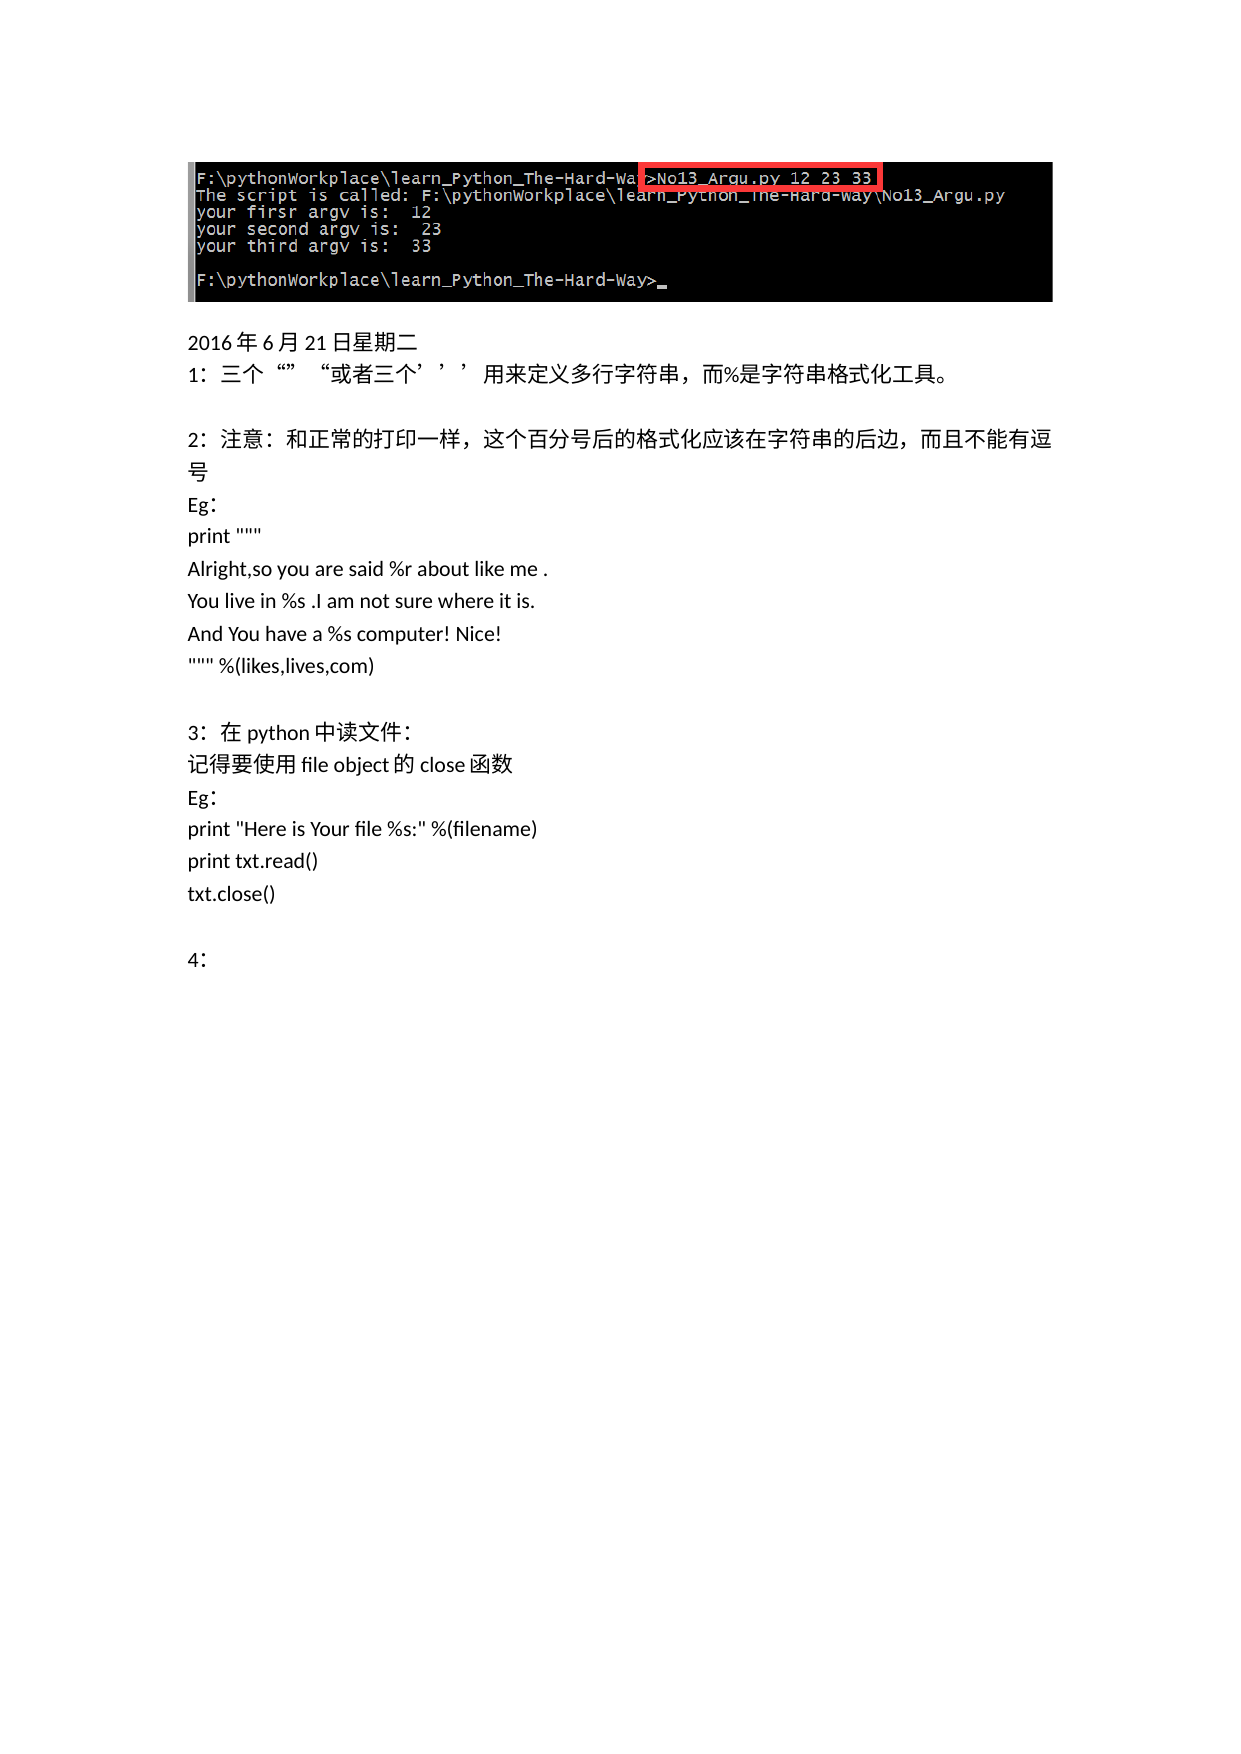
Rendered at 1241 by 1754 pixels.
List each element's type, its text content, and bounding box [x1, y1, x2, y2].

text Eg： [187, 779, 1053, 812]
text 记得要使用file object的close函数 [187, 747, 1053, 779]
text txt.close() [187, 877, 1053, 909]
picture [187, 162, 1053, 302]
text """ %(likes,lives,com) [187, 649, 1053, 682]
text print "Here is Your file %s:" %(filename) [187, 812, 1053, 844]
text 3：在python中读文件： [187, 714, 1053, 747]
text print """ [187, 519, 1053, 552]
text 1：三个“”“或者三个’’’用来定义多行字符串，而%是字符串格式化工具。 [187, 357, 1053, 389]
text Eg： [187, 487, 1053, 519]
text 2：注意：和正常的打印一样，这个百分号后的格式化应该在字符串的后边，而且不能有逗号 [187, 422, 1053, 487]
text 4： [187, 942, 1053, 974]
text 2016年6月21日星期二 [187, 324, 1053, 357]
text You live in %s .I am not sure where it is. [187, 584, 1053, 617]
text print txt.read() [187, 844, 1053, 877]
text Alright,so you are said %r about like me . [187, 552, 1053, 584]
text And You have a %s computer! Nice! [187, 617, 1053, 649]
